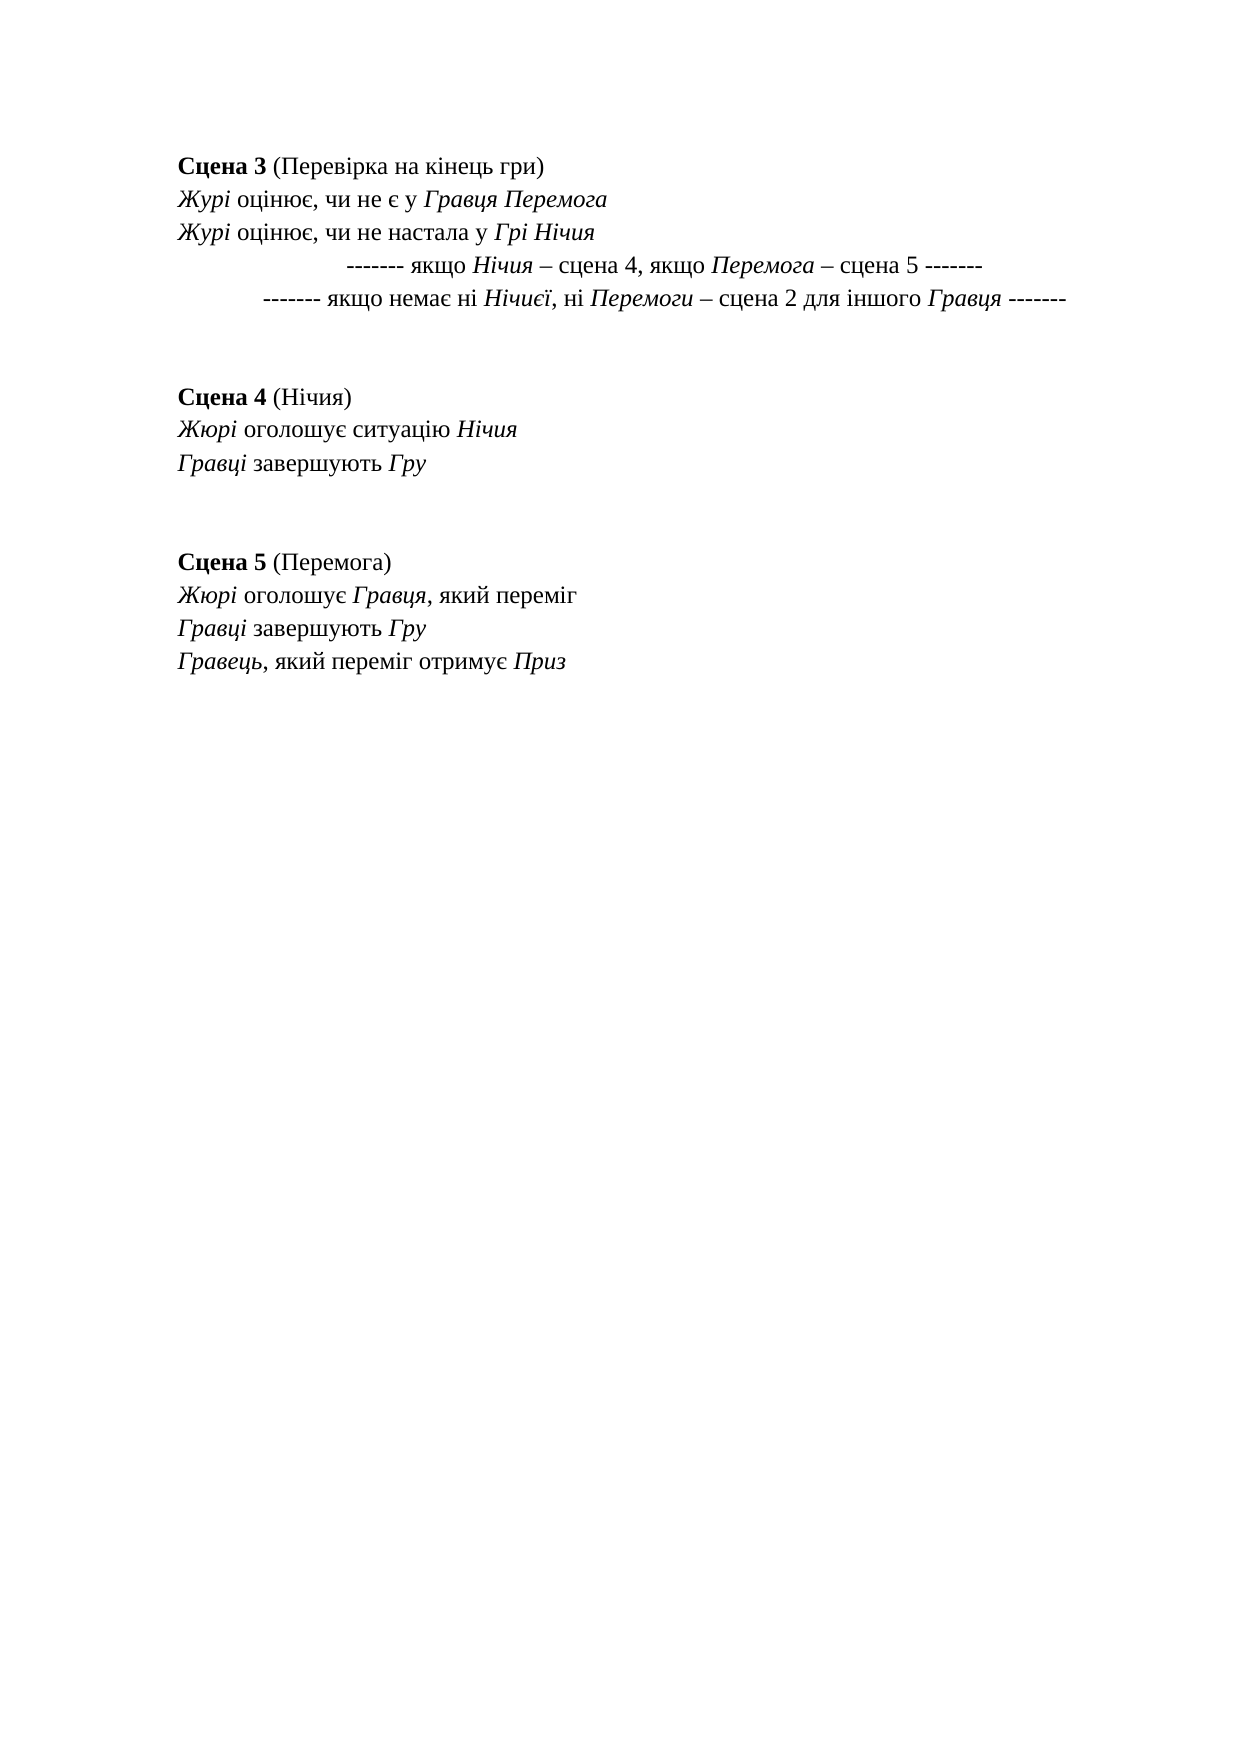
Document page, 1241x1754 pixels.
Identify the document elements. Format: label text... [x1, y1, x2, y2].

text Журі оцінює, чи не є у Гравця Перемога [177, 184, 1152, 213]
text Сцена 3 (Перевірка на кінець гри) [177, 151, 1152, 180]
text Гравці завершують Гру [177, 448, 1152, 476]
text Сцена 5 (Перемога) [177, 547, 1152, 575]
text Жюрі оголошує Гравця, який переміг [177, 580, 1152, 608]
text ------- якщо Нічия – сцена 4, якщо Перемога – сцена 5 ------- [177, 250, 1152, 279]
text Сцена 4 (Нічия) [177, 382, 1152, 410]
text Гравці завершують Гру [177, 613, 1152, 641]
text Жюрі оголошує ситуацію Нічия [177, 414, 1152, 443]
text Журі оцінює, чи не настала у Грі Нічия [177, 217, 1152, 246]
text Гравець, який переміг отримує Приз [177, 646, 1152, 674]
text ------- якщо немає ні Нічиєї, ні Перемоги – сцена 2 для іншого Гравця ------- [177, 283, 1152, 312]
